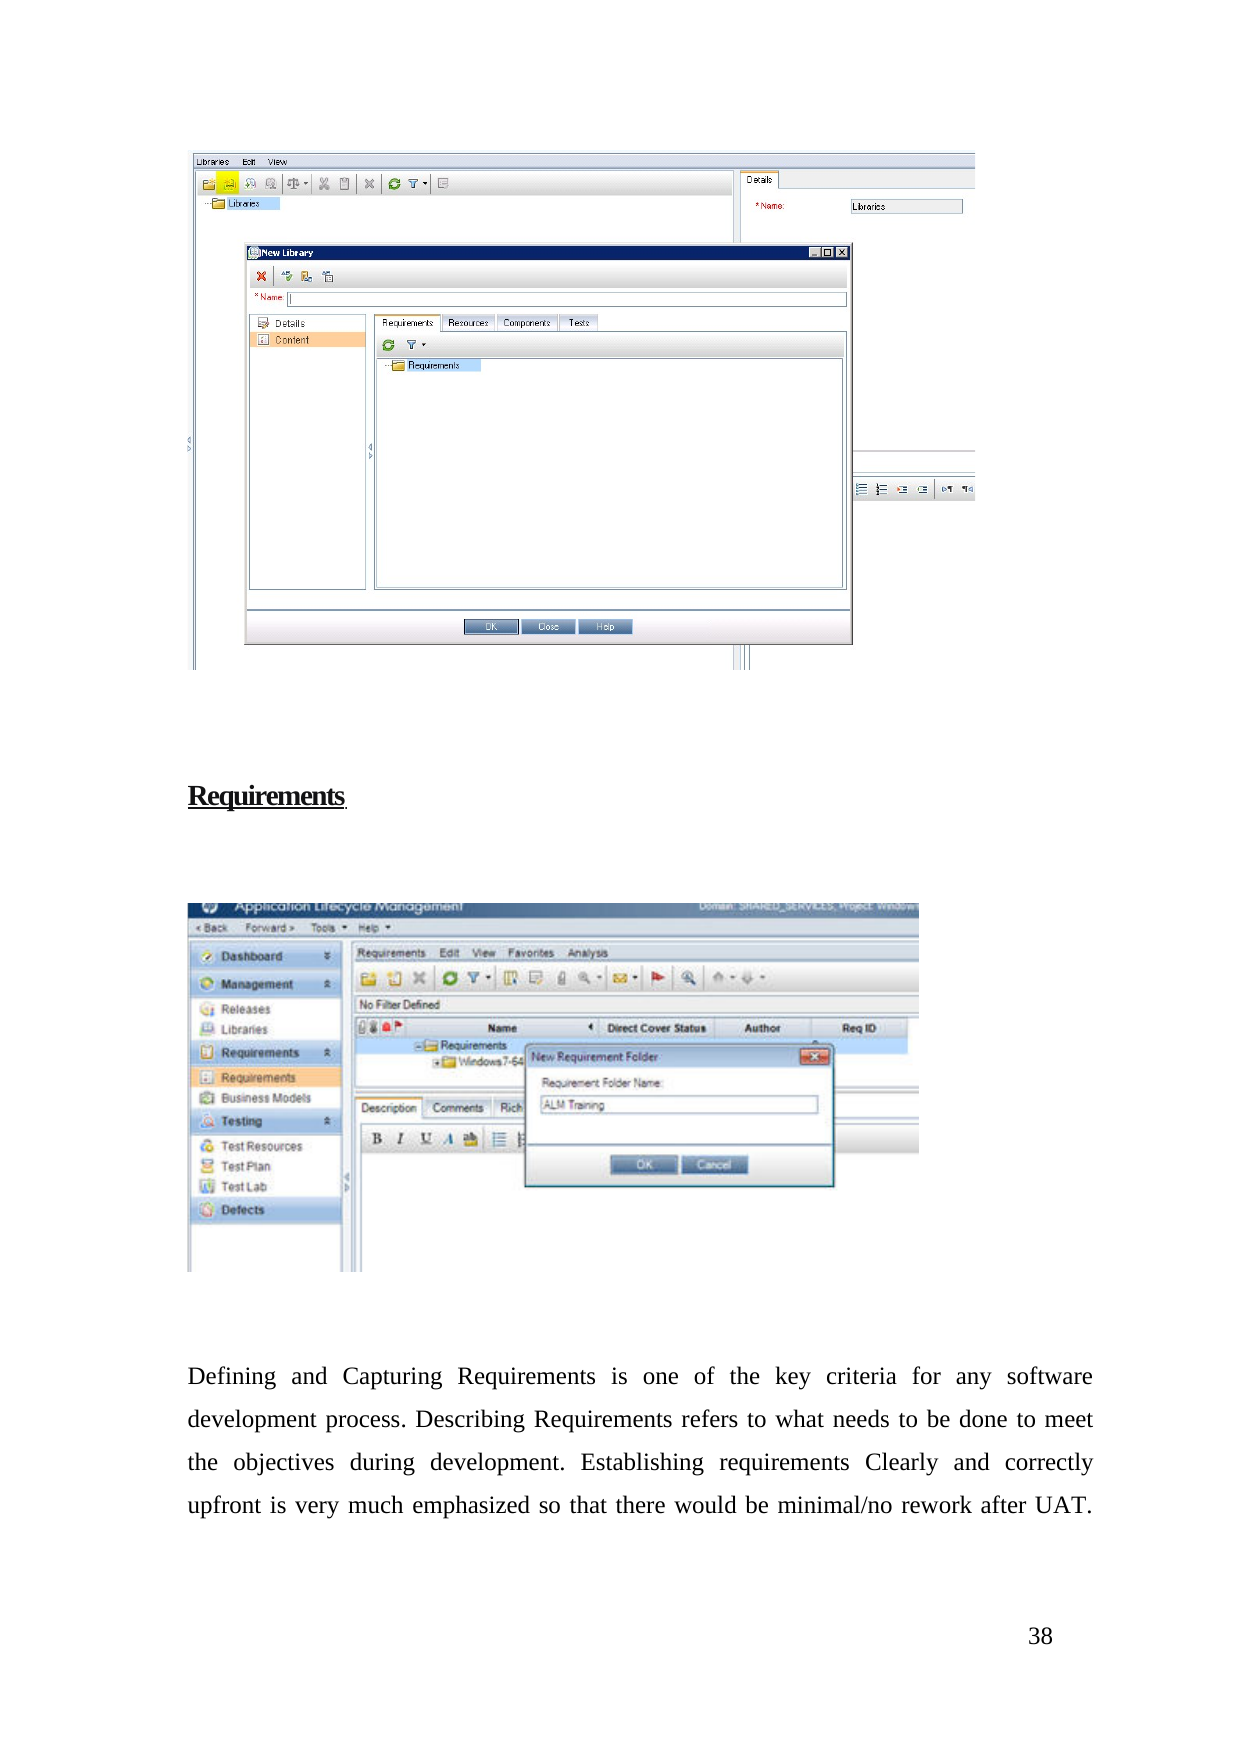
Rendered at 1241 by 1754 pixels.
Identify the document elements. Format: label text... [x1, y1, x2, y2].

picture [187, 150, 976, 670]
picture [187, 903, 919, 1272]
text Requirements [187, 778, 1094, 812]
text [187, 1361, 1094, 1519]
